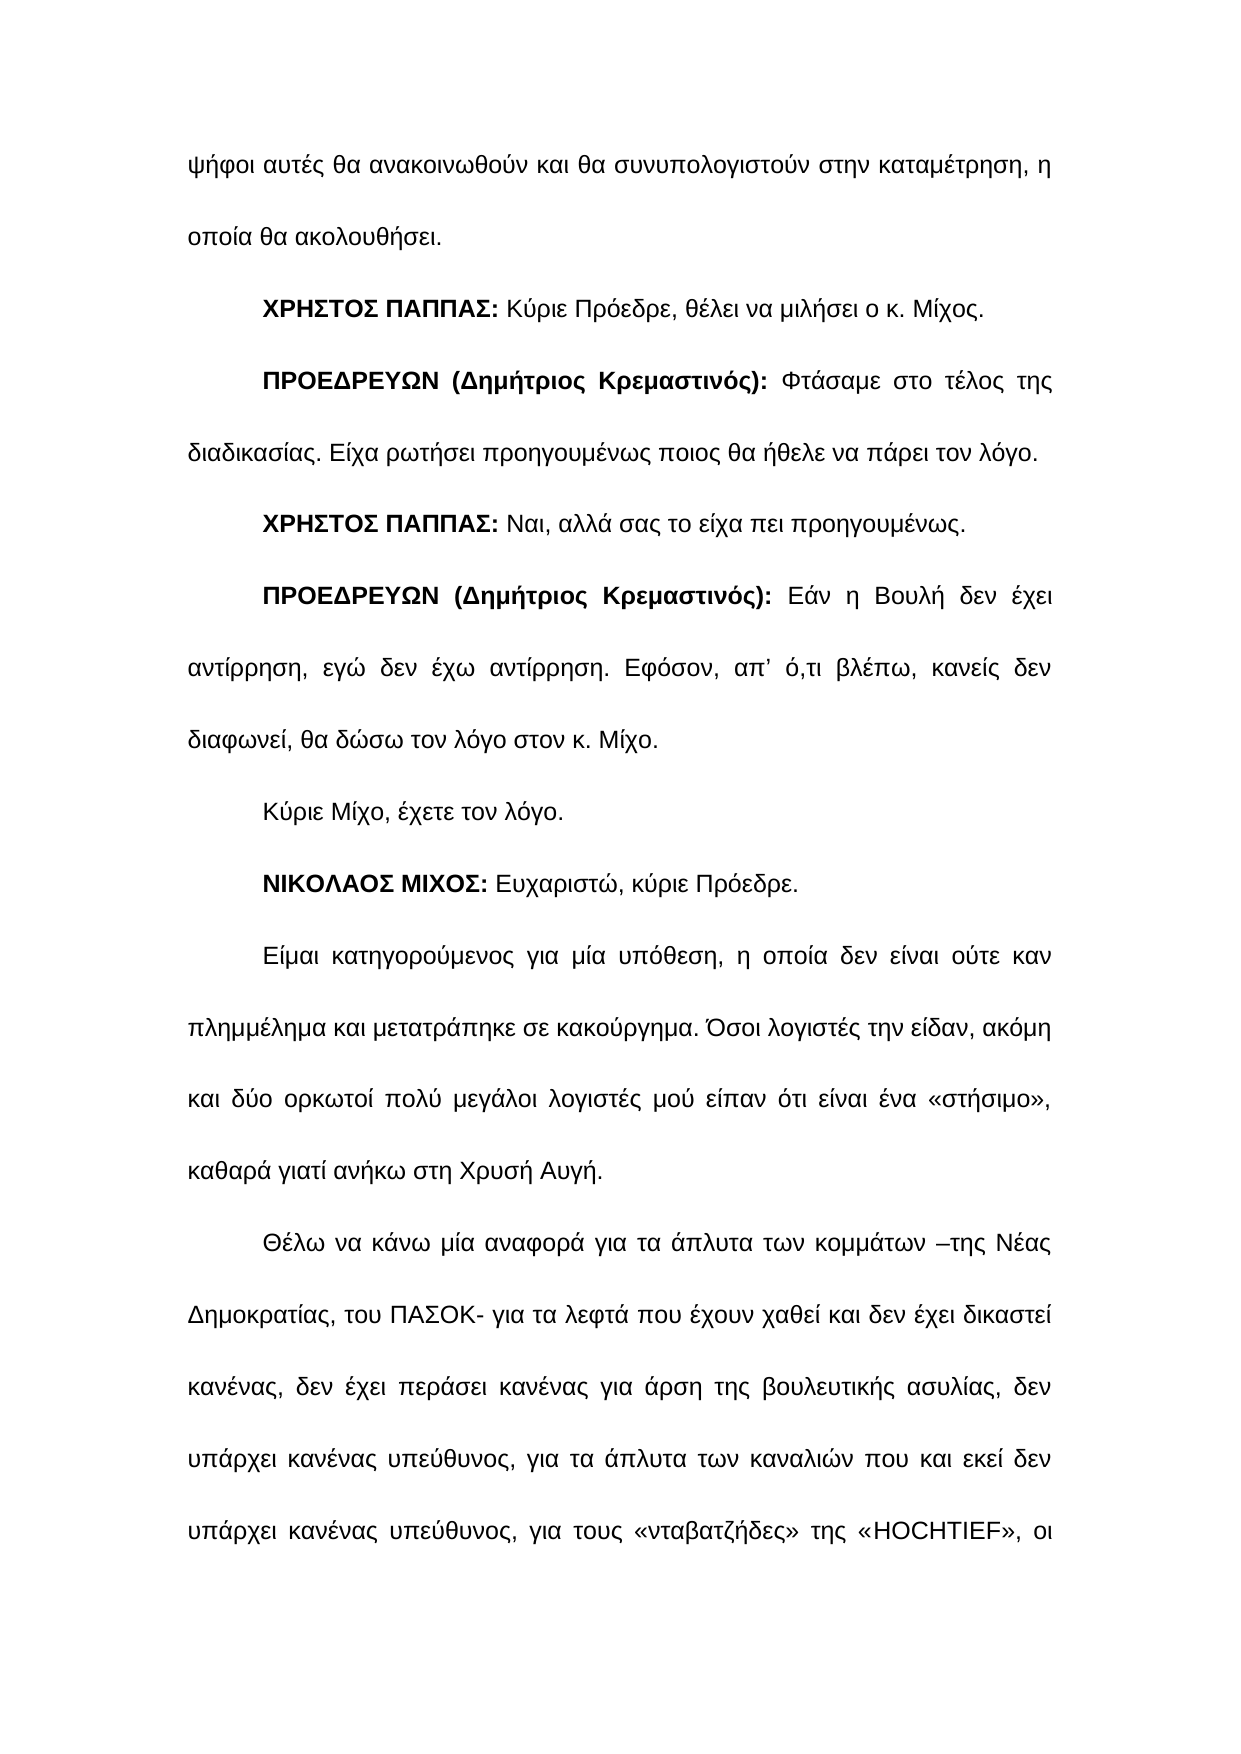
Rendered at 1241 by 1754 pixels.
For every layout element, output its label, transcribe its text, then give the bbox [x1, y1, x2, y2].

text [187, 1228, 1053, 1544]
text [187, 150, 1053, 251]
text ΠΡΟΕΔΡΕΥΩΝ (Δημήτριος Κρεμαστινός): Φτάσαμε στο τέλος της διαδικασίας. Είχα ρωτήσει προηγουμένως ποιος θα ήθελε να πάρει τον λόγο. [187, 366, 1053, 466]
text ΧΡΗΣΤΟΣ ΠΑΠΠΑΣ: Ναι, αλλά σας το είχα πει προηγουμένως. [187, 509, 1053, 538]
text ΧΡΗΣΤΟΣ ΠΑΠΠΑΣ: Κύριε Πρόεδρε, θέλει να μιλήσει ο κ. Μίχος. [187, 294, 1053, 322]
text ΠΡΟΕΔΡΕΥΩΝ (Δημήτριος Κρεμαστινός): Εάν η Βουλή δεν έχει αντίρρηση, εγώ δεν έχω αντίρρηση. Εφόσον, απ’ ό,τι βλέπω, κανείς δεν διαφωνεί, θα δώσω τον λόγο στον κ. Μίχο. [187, 581, 1053, 754]
text ΝΙΚΟΛΑΟΣ ΜΙΧΟΣ: Ευχαριστώ, κύριε Πρόεδρε. [187, 869, 1053, 897]
text Κύριε Μίχο, έχετε τον λόγο. [187, 797, 1053, 826]
text Είμαι κατηγορούμενος για μία υπόθεση, η οποία δεν είναι ούτε καν πλημμέλημα και μετατράπηκε σε κακούργημα. Όσοι λογιστές την είδαν, ακόμη και δύο ορκωτοί πολύ μεγάλοι λογιστές μού είπαν ότι είναι ένα «στήσιμο», καθαρά γιατί ανήκω στη Χρυσή Αυγή. [187, 941, 1053, 1185]
